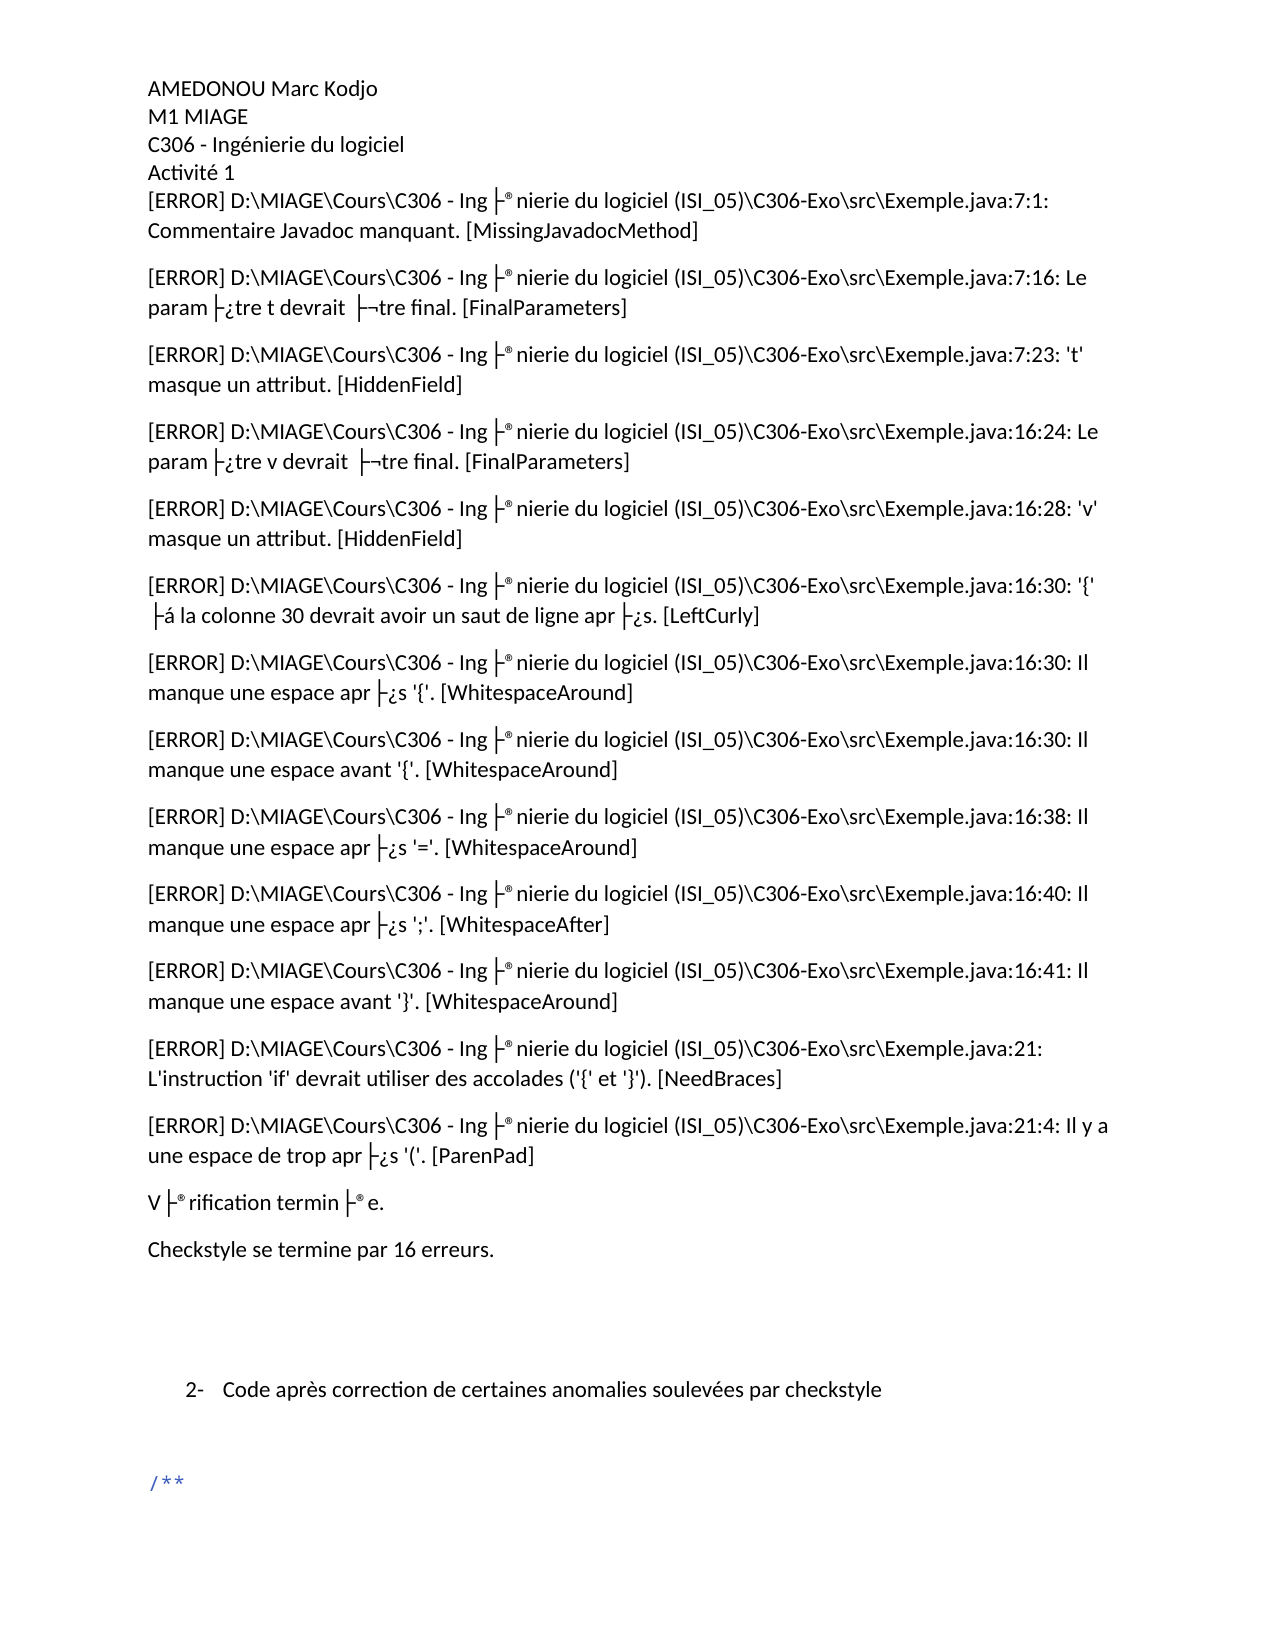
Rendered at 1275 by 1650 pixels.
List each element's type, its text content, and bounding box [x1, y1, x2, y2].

text Checkstyle se termine par 16 erreurs. [148, 1235, 1127, 1263]
text [ERROR] D:\MIAGE\Cours\C306 - Ing├®nierie du logiciel (ISI_05)\C306-Exo\src\Exemple.java:7:16: Le param├¿tre t devrait ├¬tre final. [FinalParameters] [148, 263, 1127, 321]
text [ERROR] D:\MIAGE\Cours\C306 - Ing├®nierie du logiciel (ISI_05)\C306-Exo\src\Exemple.java:7:23: 't' masque un attribut. [HiddenField] [148, 340, 1127, 398]
text [ERROR] D:\MIAGE\Cours\C306 - Ing├®nierie du logiciel (ISI_05)\C306-Exo\src\Exemple.java:21:4: Il y a une espace de trop apr├¿s '('. [ParenPad] [148, 1111, 1127, 1169]
text [ERROR] D:\MIAGE\Cours\C306 - Ing├®nierie du logiciel (ISI_05)\C306-Exo\src\Exemple.java:7:1: Commentaire Javadoc manquant. [MissingJavadocMethod] [148, 186, 1127, 244]
text [ERROR] D:\MIAGE\Cours\C306 - Ing├®nierie du logiciel (ISI_05)\C306-Exo\src\Exemple.java:16:30: Il manque une espace avant '{'. [WhitespaceAround] [148, 725, 1127, 784]
text [ERROR] D:\MIAGE\Cours\C306 - Ing├®nierie du logiciel (ISI_05)\C306-Exo\src\Exemple.java:21: L'instruction 'if' devrait utiliser des accolades ('{' et '}'). [NeedBraces] [148, 1034, 1127, 1092]
text [ERROR] D:\MIAGE\Cours\C306 - Ing├®nierie du logiciel (ISI_05)\C306-Exo\src\Exemple.java:16:30: Il manque une espace apr├¿s '{'. [WhitespaceAround] [148, 648, 1127, 707]
text [ERROR] D:\MIAGE\Cours\C306 - Ing├®nierie du logiciel (ISI_05)\C306-Exo\src\Exemple.java:16:40: Il manque une espace apr├¿s ';'. [WhitespaceAfter] [148, 879, 1127, 938]
list Code après correction de certaines anomalies soulevées par checkstyle [185, 1375, 1127, 1403]
text [ERROR] D:\MIAGE\Cours\C306 - Ing├®nierie du logiciel (ISI_05)\C306-Exo\src\Exemple.java:16:30: '{' ├á la colonne 30 devrait avoir un saut de ligne apr├¿s. [LeftCurly] [148, 571, 1127, 629]
text [ERROR] D:\MIAGE\Cours\C306 - Ing├®nierie du logiciel (ISI_05)\C306-Exo\src\Exemple.java:16:38: Il manque une espace apr├¿s '='. [WhitespaceAround] [148, 802, 1127, 861]
text [ERROR] D:\MIAGE\Cours\C306 - Ing├®nierie du logiciel (ISI_05)\C306-Exo\src\Exemple.java:16:24: Le param├¿tre v devrait ├¬tre final. [FinalParameters] [148, 417, 1127, 475]
text /** [148, 1469, 1127, 1498]
text [ERROR] D:\MIAGE\Cours\C306 - Ing├®nierie du logiciel (ISI_05)\C306-Exo\src\Exemple.java:16:41: Il manque une espace avant '}'. [WhitespaceAround] [148, 957, 1127, 1015]
text V├®rification termin├®e. [148, 1188, 1127, 1216]
text [ERROR] D:\MIAGE\Cours\C306 - Ing├®nierie du logiciel (ISI_05)\C306-Exo\src\Exemple.java:16:28: 'v' masque un attribut. [HiddenField] [148, 494, 1127, 552]
